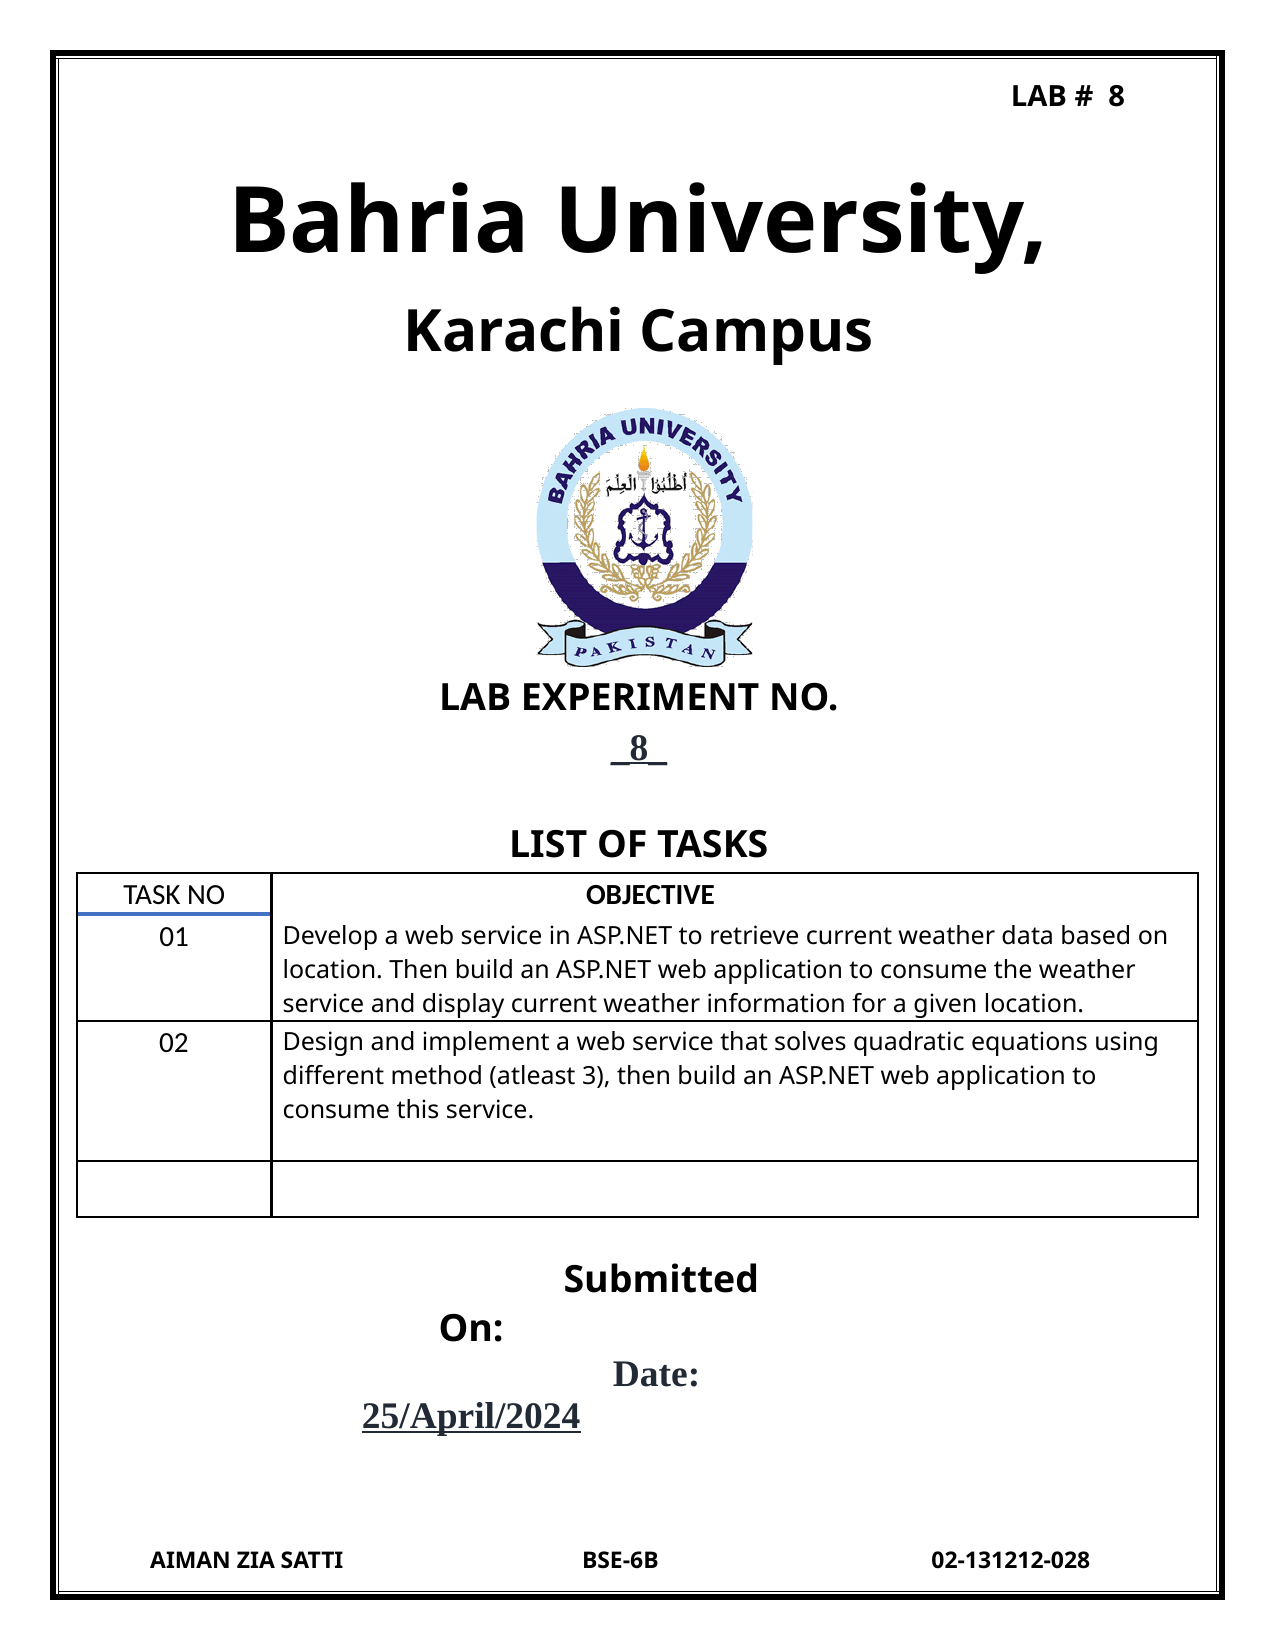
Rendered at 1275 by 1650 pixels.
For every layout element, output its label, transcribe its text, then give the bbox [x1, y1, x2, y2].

text Submitted On: [150, 1252, 792, 1352]
text LIST OF TASKS [152, 817, 1124, 868]
text Bahria University, [150, 154, 1125, 279]
picture [536, 408, 753, 667]
table_cell Design and implement a web service that solves quadratic equations using different method (atleast 3), then build an ASP.NET web application to consume this service. [273, 1022, 1197, 1160]
text _8_ [152, 725, 1125, 768]
text LAB EXPERIMENT NO. [152, 670, 1125, 721]
table_cell [273, 1162, 1197, 1216]
table_cell [78, 1162, 270, 1216]
table_header TASK NO [78, 874, 270, 912]
table_cell 02 [78, 1022, 270, 1160]
text Karachi Campus [152, 289, 1125, 369]
text Date: 25/April/2024 [150, 1352, 792, 1437]
table_cell Develop a web service in ASP.NET to retrieve current weather data based on location. Then build an ASP.NET web application to consume the weather service and display current weather information for a given location. [273, 913, 1197, 1020]
table_header OBJECTIVE [273, 874, 1197, 912]
table_cell 01 [78, 916, 270, 1020]
